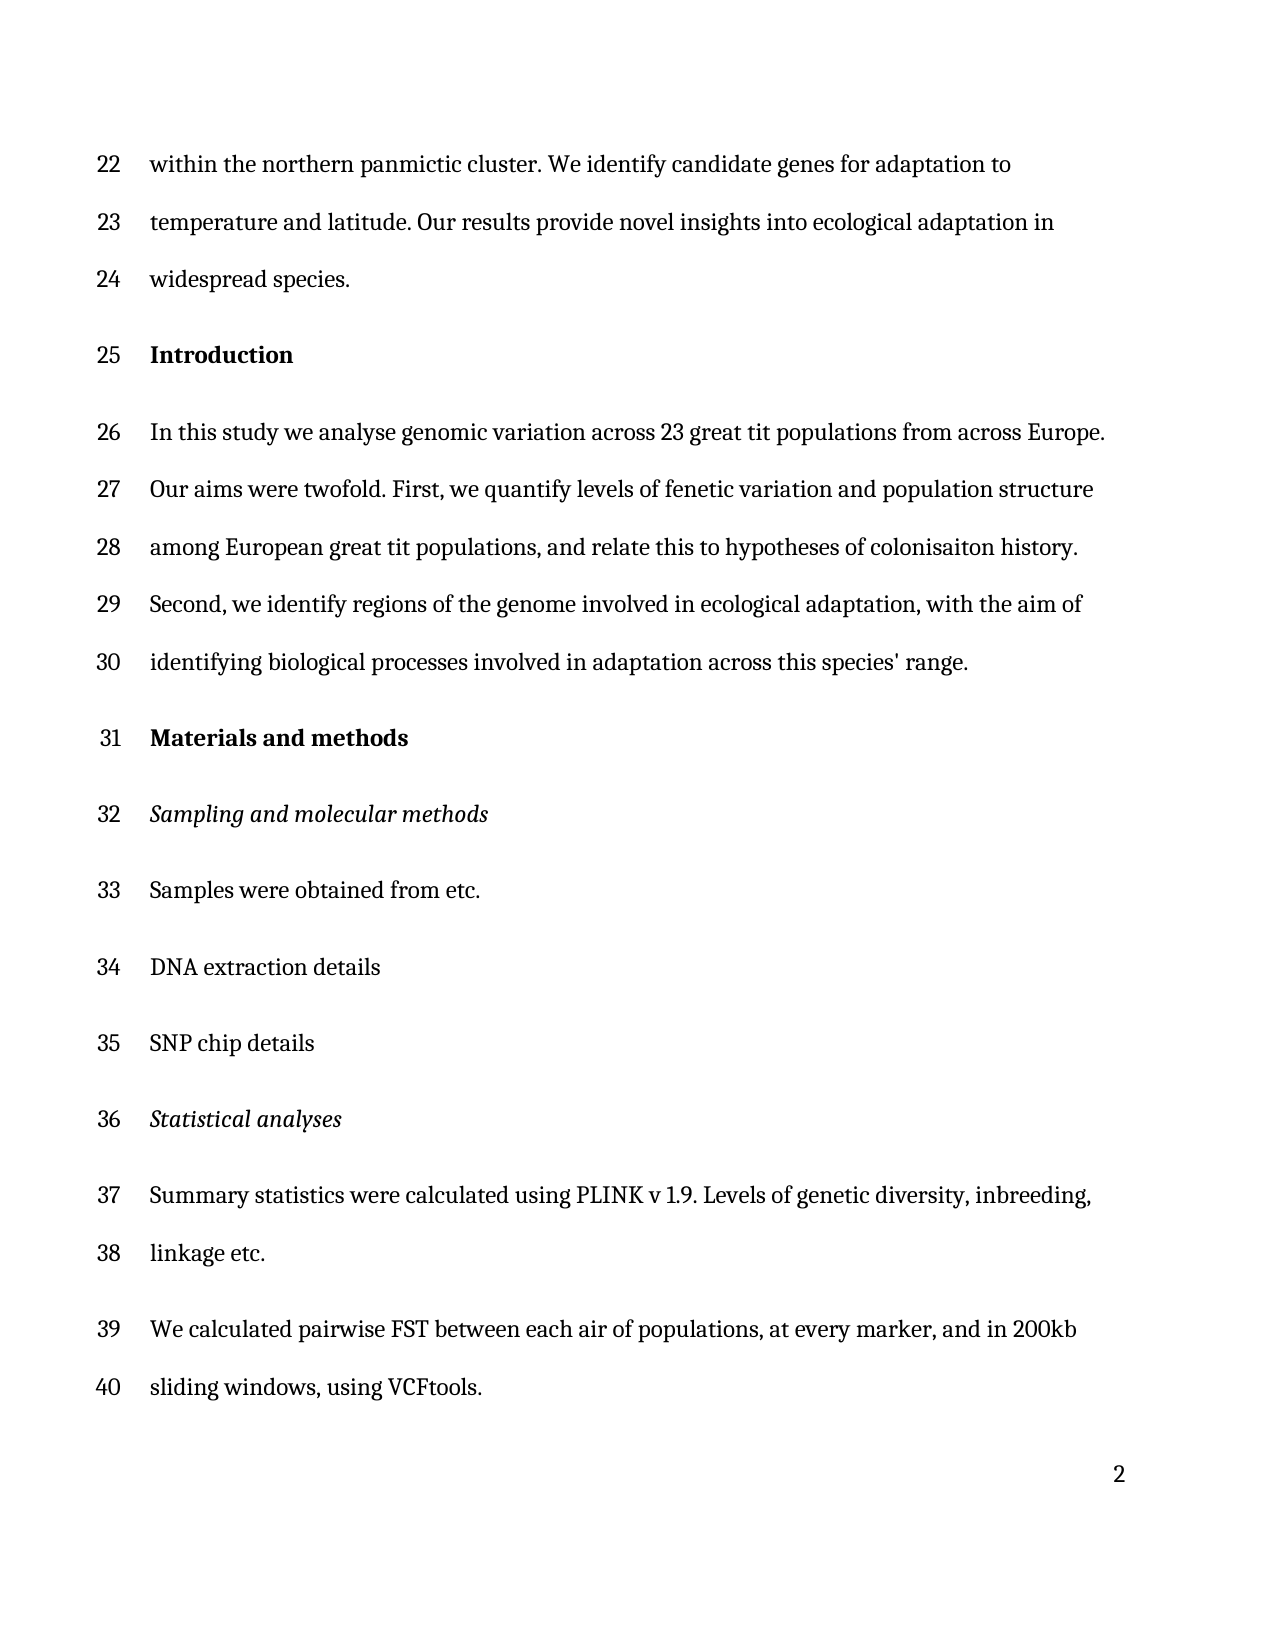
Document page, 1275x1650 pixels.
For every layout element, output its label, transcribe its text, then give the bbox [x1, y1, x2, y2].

text Introduction [150, 341, 1125, 370]
text Summary statistics were calculated using PLINK v 1.9. Levels of genetic diversity, inbreeding, linkage etc. [150, 1181, 1125, 1267]
text Materials and methods [150, 724, 1125, 752]
text Statistical analyses [150, 1105, 1125, 1134]
text In this study we analyse genomic variation across 23 great tit populations from across Europe. Our aims were twofold. First, we quantify levels of fenetic variation and population structure among European great tit populations, and relate this to hypotheses of colonisaiton history. Second, we identify regions of the genome involved in ecological adaptation, with the aim of identifying biological processes involved in adaptation across this species' range. [150, 417, 1125, 676]
text We calculated pairwise FST between each air of populations, at every marker, and in 200kb sliding windows, using VCFtools. [150, 1315, 1125, 1401]
text SNP chip details [150, 1029, 1125, 1057]
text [150, 150, 1125, 294]
text DNA extraction details [150, 952, 1125, 981]
text Samples were obtained from etc. [150, 876, 1125, 905]
text Sampling and molecular methods [150, 800, 1125, 829]
